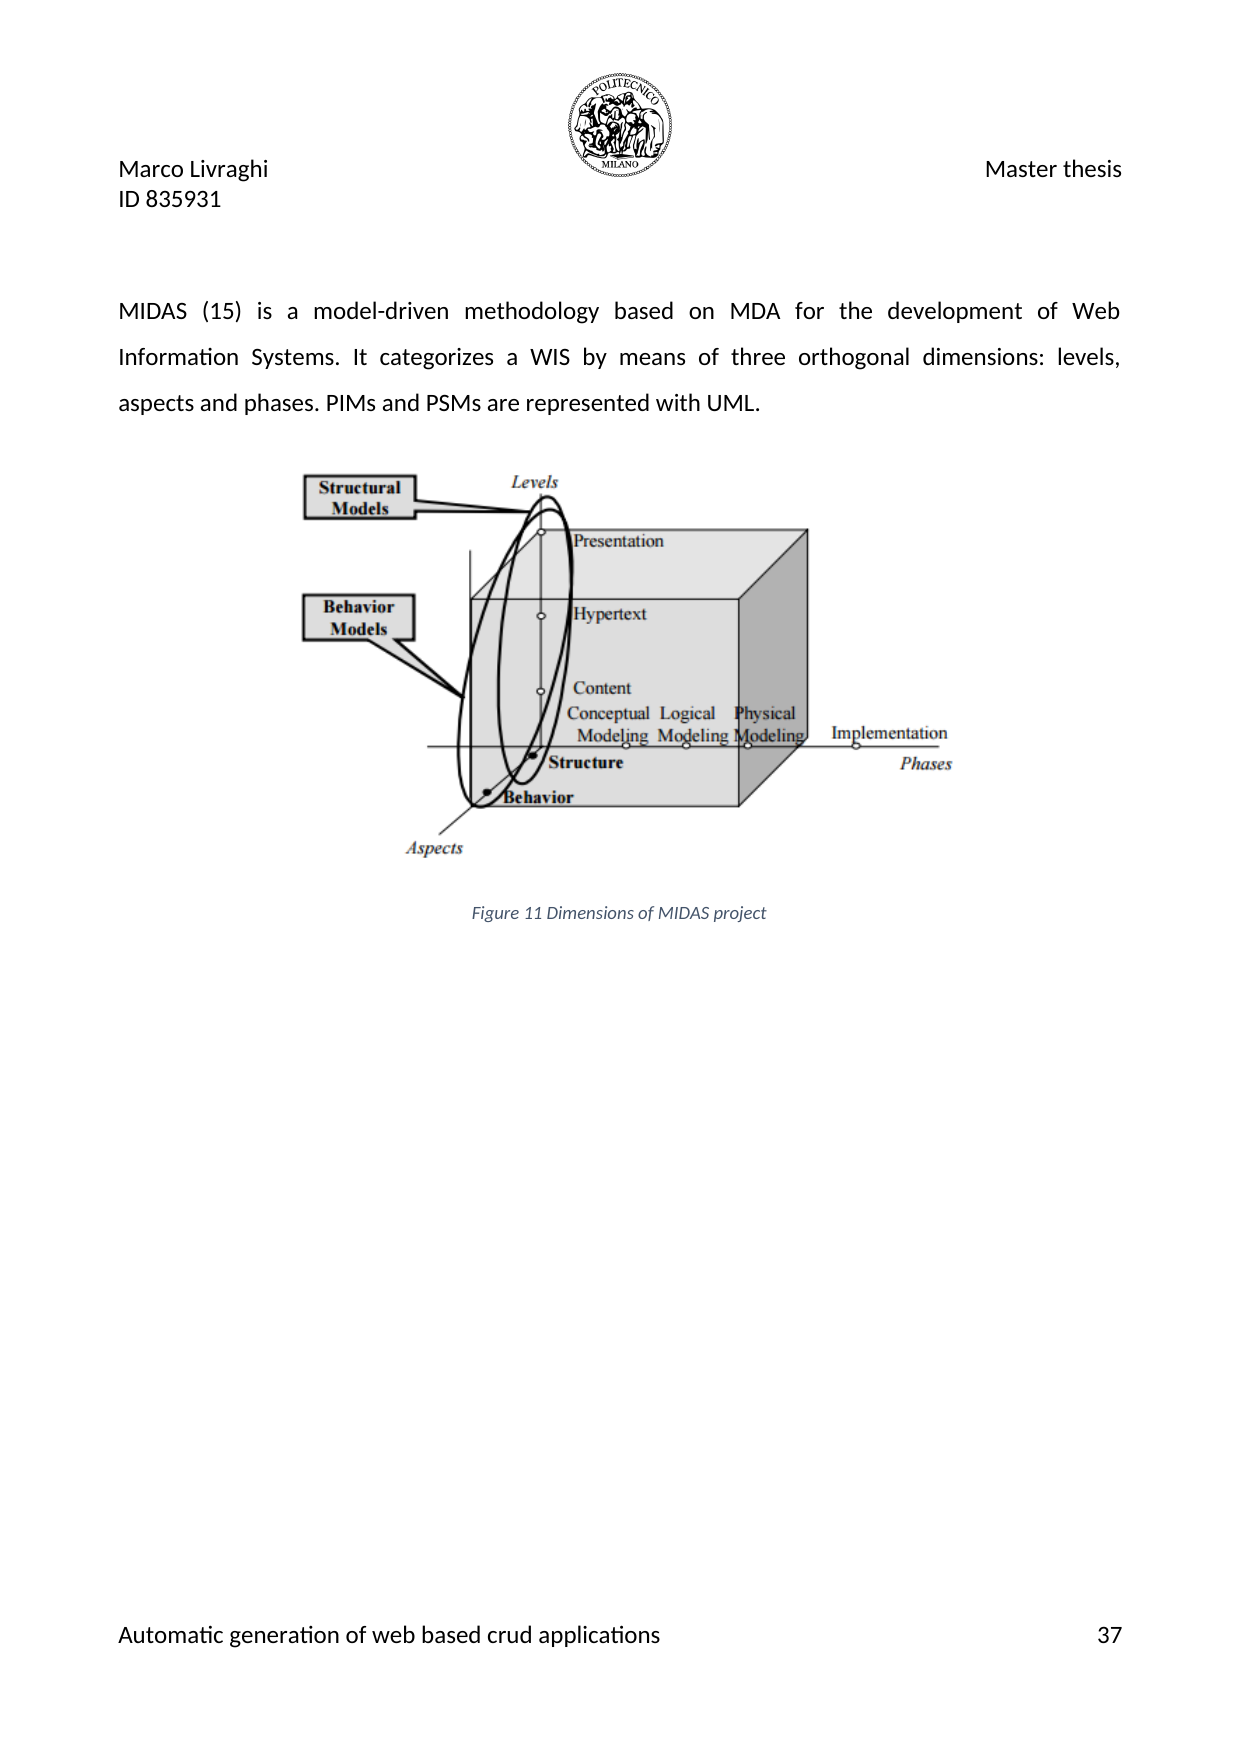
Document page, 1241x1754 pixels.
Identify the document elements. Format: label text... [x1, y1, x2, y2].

text Figure 11 Dimensions of MIDAS project [118, 901, 1122, 924]
text MIDAS is a model-driven methodology based on MDA for the development of Web Information Systems. It categorizes a WIS by means of three orthogonal dimensions: levels, aspects and phases. PIMs and PSMs are represented with UML. [118, 295, 1122, 417]
picture [568, 73, 672, 177]
picture [118, 432, 1122, 886]
